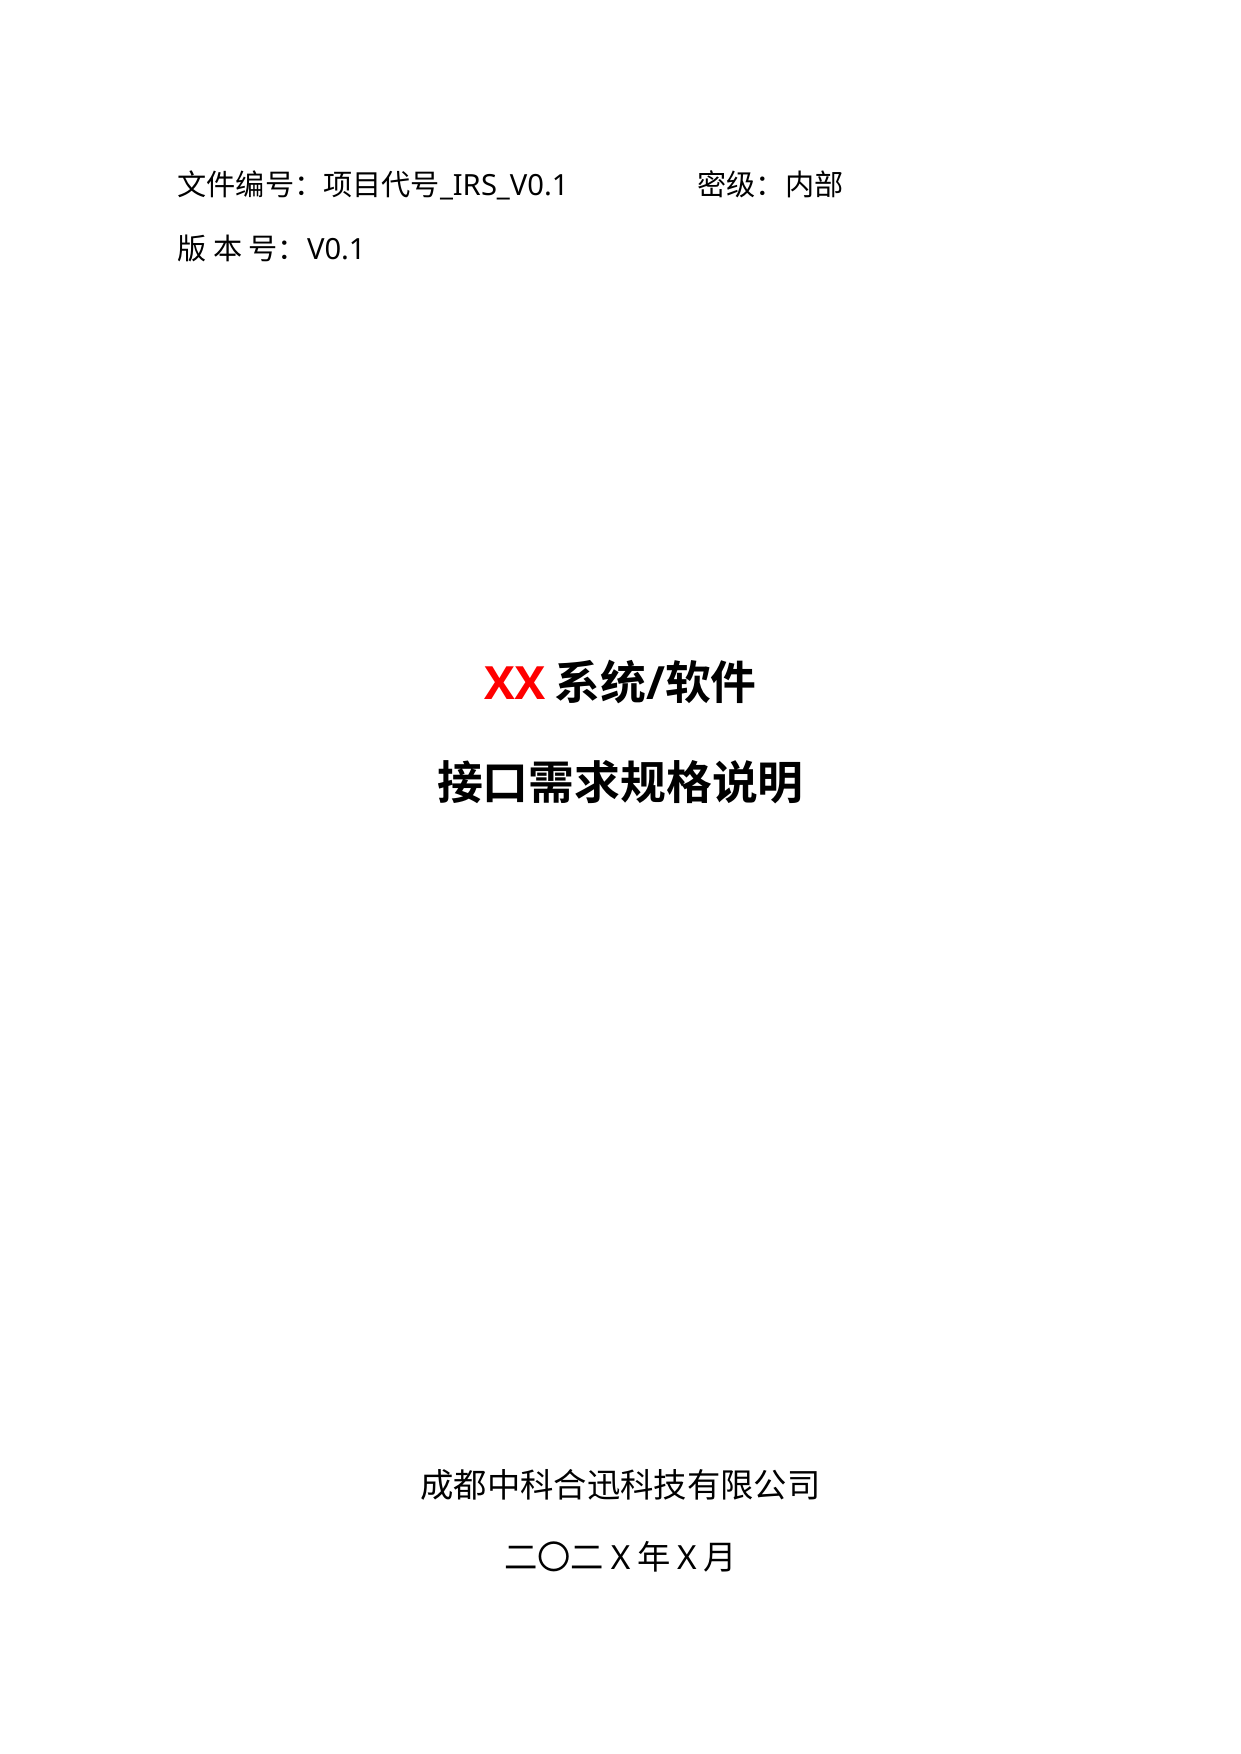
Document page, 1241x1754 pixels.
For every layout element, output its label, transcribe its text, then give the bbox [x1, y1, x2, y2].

text 版 本 号：V0.1 [177, 225, 1063, 268]
text 文件编号：项目代号_IRS_V0.1 密级：内部 [177, 162, 1063, 204]
text 接口需求规格说明 [177, 746, 1063, 813]
text 二〇二X年X月 [177, 1531, 1063, 1579]
text 成都中科合迅科技有限公司 [177, 1459, 1063, 1507]
text XX系统/软件 [177, 646, 1063, 713]
